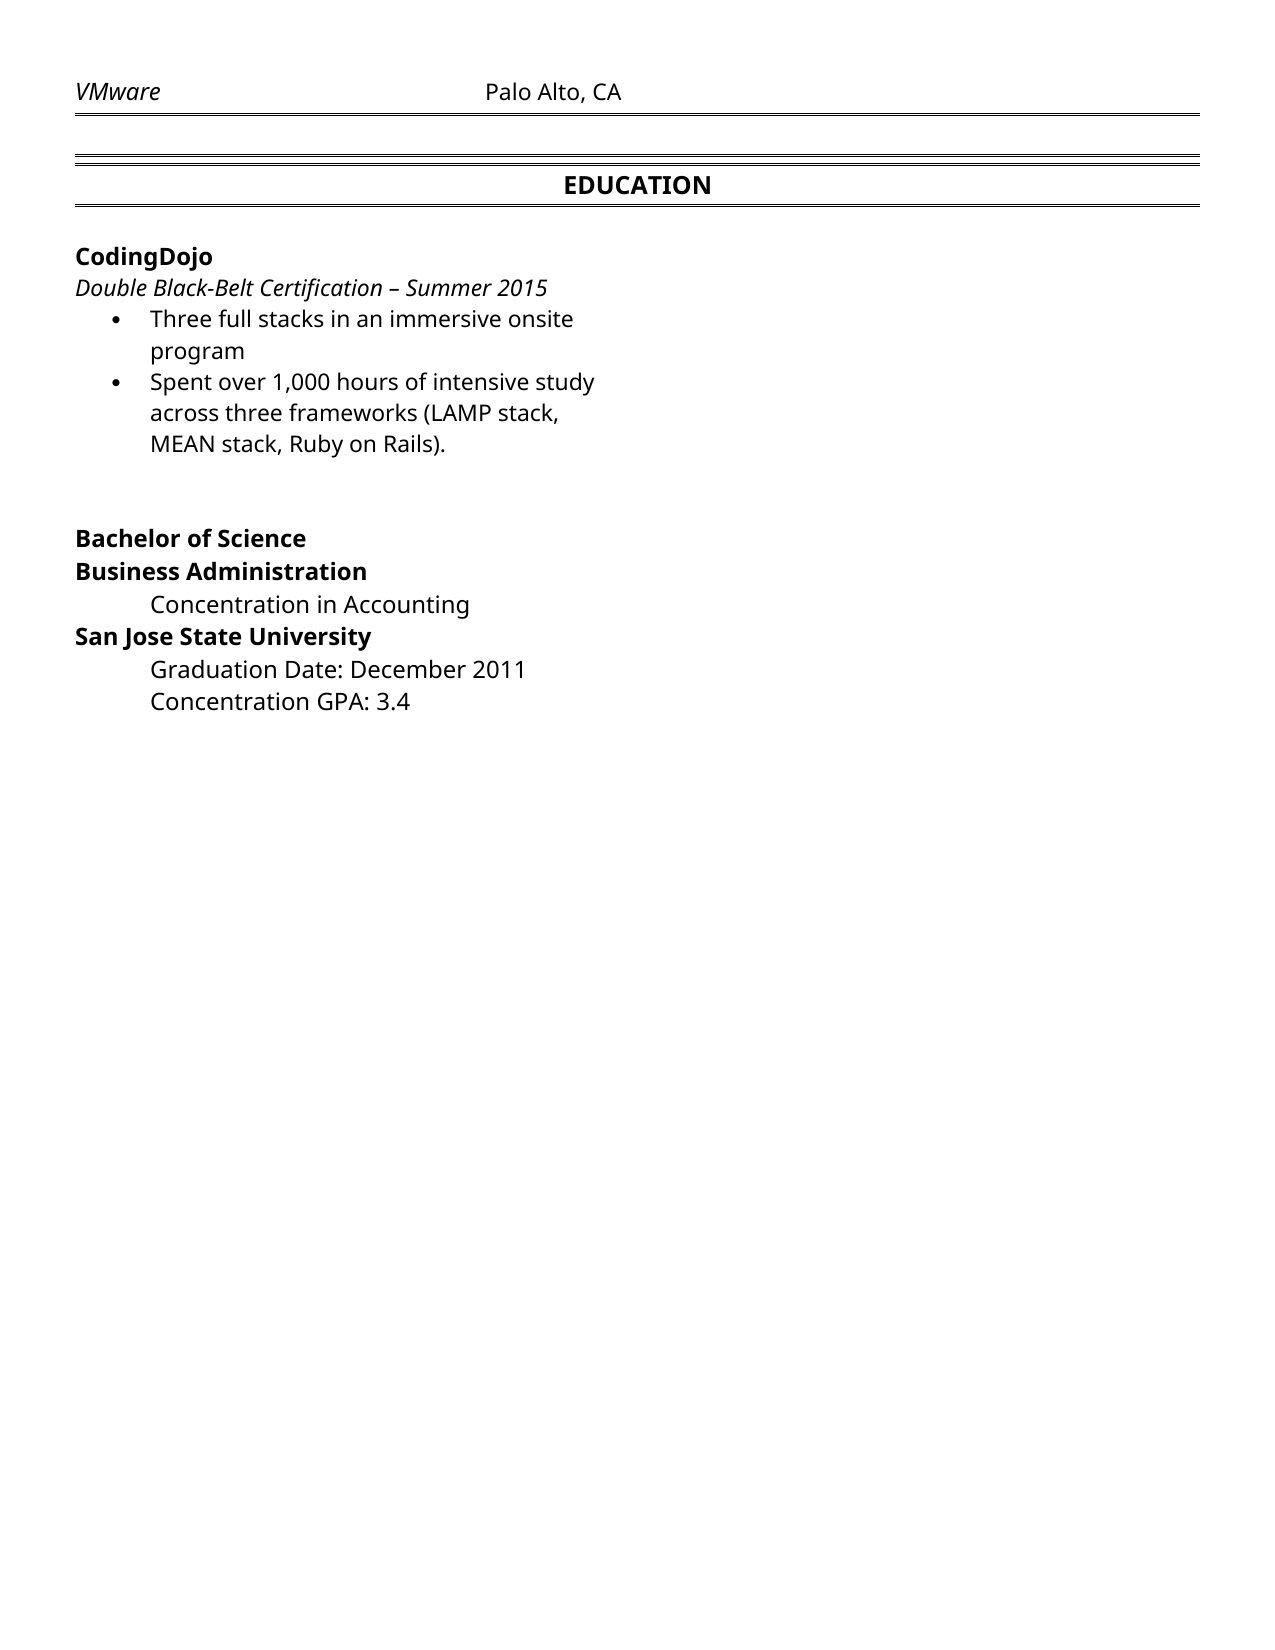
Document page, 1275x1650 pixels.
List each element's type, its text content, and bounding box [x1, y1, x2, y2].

text Concentration in Accounting [75, 587, 600, 620]
text CodingDojo [75, 239, 600, 272]
text EDUCATION [75, 166, 1200, 204]
list Three full stacks in an immersive onsite program [112, 303, 600, 366]
list Spent over 1,000 hours of intensive study across three frameworks (LAMP stack, MEAN stack, Ruby on Rails). [112, 366, 600, 460]
text Double Black-Belt Certification – Summer 2015 [75, 272, 600, 303]
text VMware Palo Alto, CA [75, 75, 1200, 108]
text Business Administration [75, 555, 600, 587]
text San Jose State University [75, 620, 600, 653]
text Graduation Date: December 2011 [75, 653, 600, 685]
text Concentration GPA: 3.4 [75, 685, 600, 718]
text Bachelor of Science [75, 522, 600, 555]
